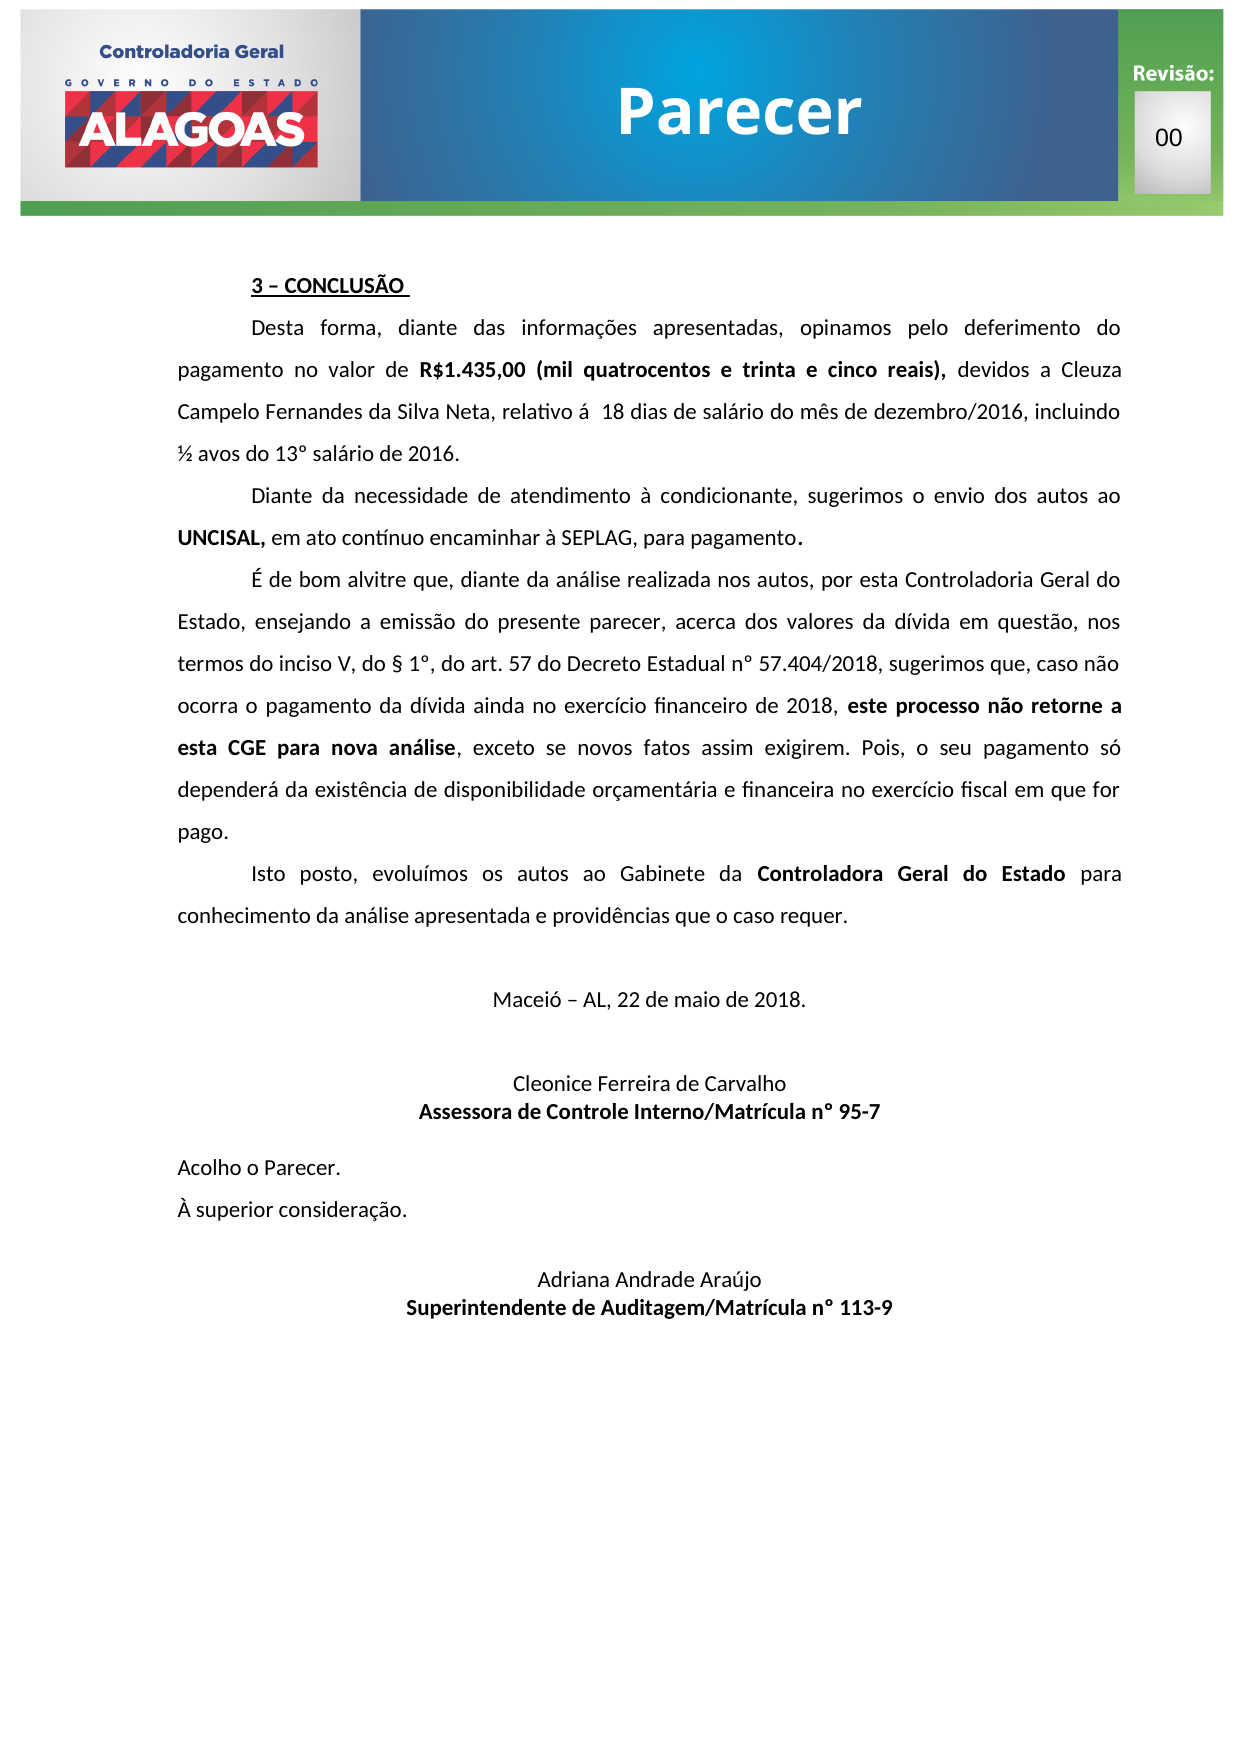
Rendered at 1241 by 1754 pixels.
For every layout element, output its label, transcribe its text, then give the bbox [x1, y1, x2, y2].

text Acolho o Parecer. [177, 1153, 1122, 1181]
text À superior consideração. [177, 1195, 1122, 1223]
text Adriana Andrade Araújo [177, 1265, 1122, 1293]
text 3 – CONCLUSÃO [177, 271, 1122, 299]
text É de bom alvitre que, diante da análise realizada nos autos, por esta Controladoria Geral do Estado, ensejando a emissão do presente parecer, acerca dos valores da dívida em questão, nos termos do inciso V, do § 1º, do art. 57 do Decreto Estadual nº 57.404/2018, sugerimos que, caso não ocorra o pagamento da dívida ainda no exercício financeiro de 2018, este processo não retorne a esta CGE para nova análise, exceto se novos fatos assim exigirem. Pois, o seu pagamento só dependerá da existência de disponibilidade orçamentária e financeira no exercício fiscal em que for pago. [177, 565, 1122, 845]
text Isto posto, evoluímos os autos ao Gabinete da Controladora Geral do Estado para conhecimento da análise apresentada e providências que o caso requer. [177, 859, 1122, 929]
text Assessora de Controle Interno/Matrícula nº 95-7 [177, 1097, 1122, 1125]
picture [20, 9, 1224, 216]
text Desta forma, diante das informações apresentadas, opinamos pelo deferimento do pagamento no valor de R$1.435,00 (mil quatrocentos e trinta e cinco reais), devidos a Cleuza Campelo Fernandes da Silva Neta, relativo á 18 dias de salário do mês de dezembro/2016, incluindo ½ avos do 13º salário de 2016. [177, 313, 1122, 467]
text Maceió – AL, 22 de maio de 2018. [177, 985, 1122, 1013]
text Cleonice Ferreira de Carvalho [177, 1069, 1122, 1097]
text Diante da necessidade de atendimento à condicionante, sugerimos o envio dos autos ao UNCISAL, em ato contínuo encaminhar à SEPLAG, para pagamento. [177, 481, 1122, 551]
text Superintendente de Auditagem/Matrícula nº 113-9 [177, 1293, 1122, 1321]
